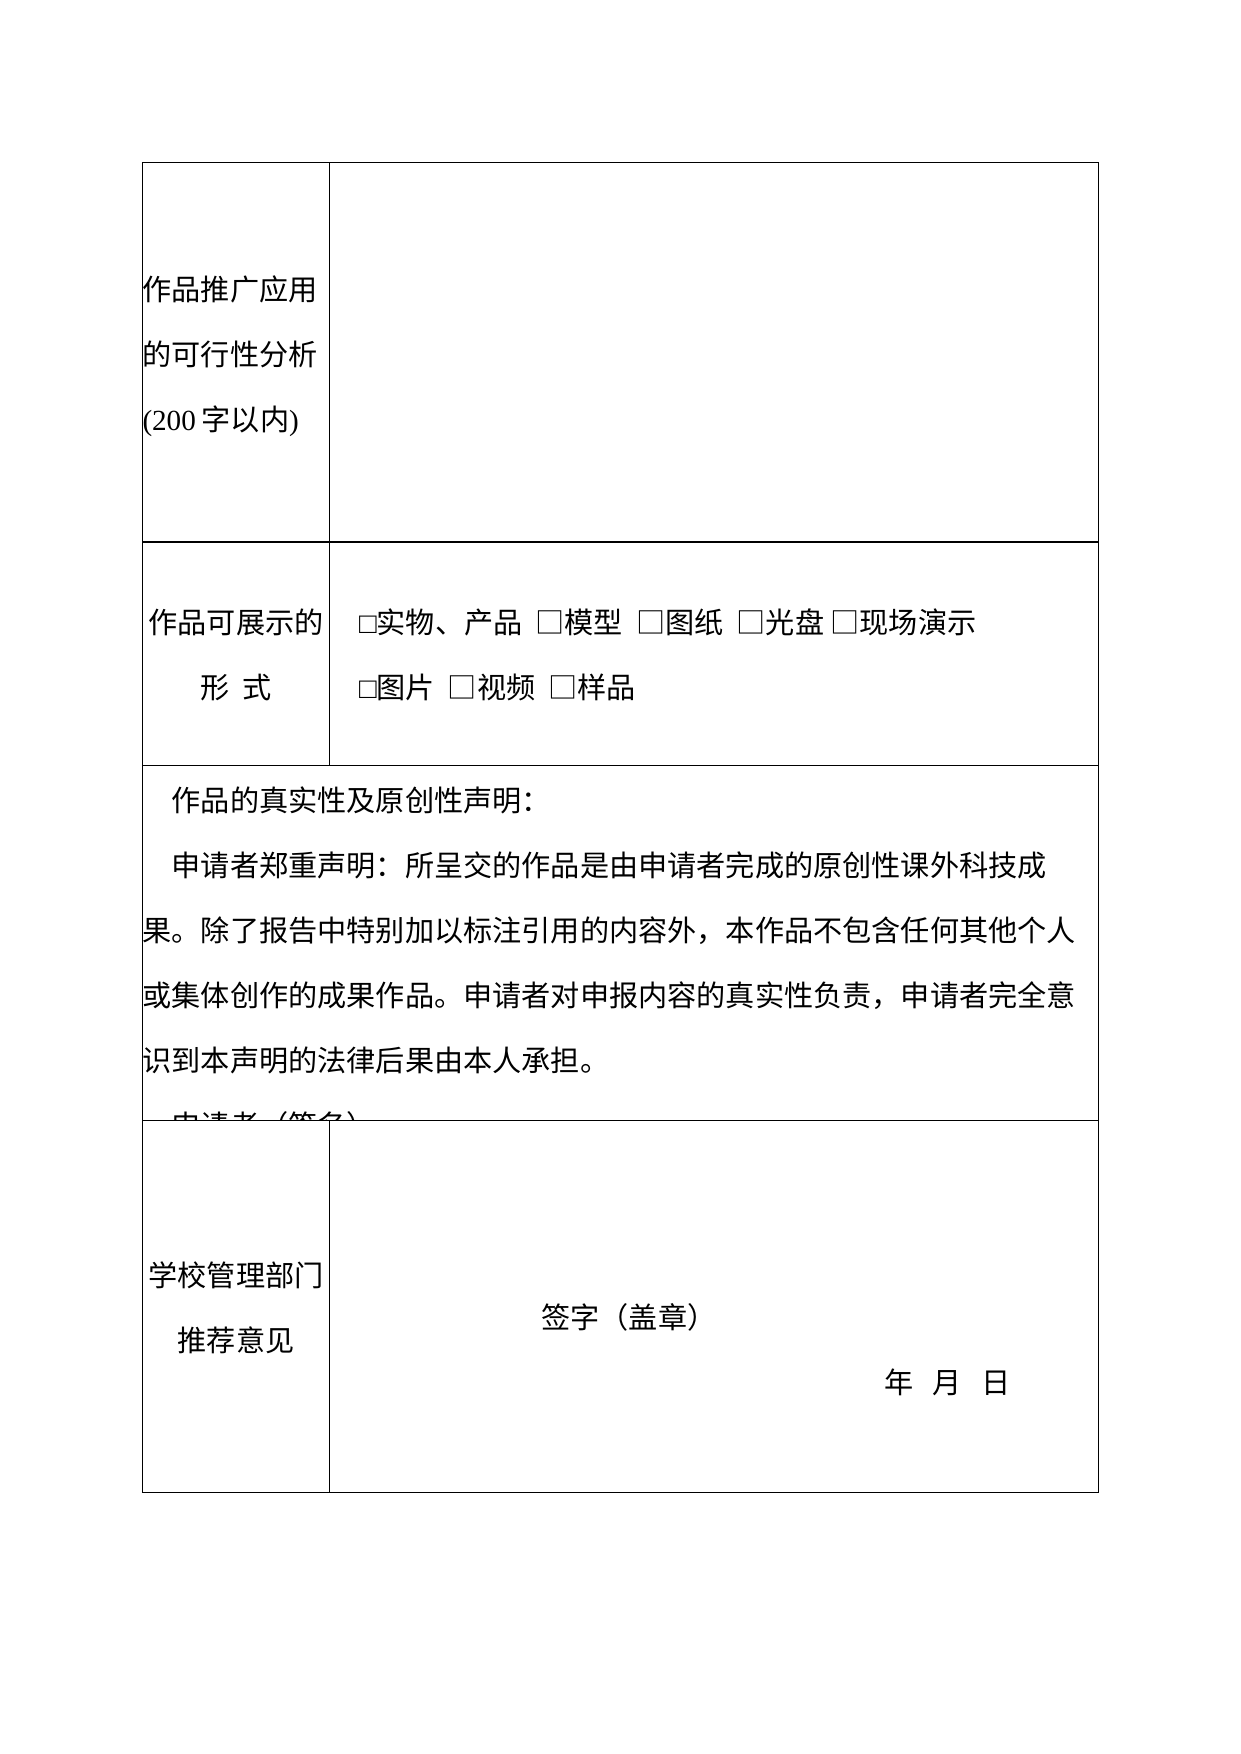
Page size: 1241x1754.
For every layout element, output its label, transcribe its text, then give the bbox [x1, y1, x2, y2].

table_cell 作品推广应用的可行性分析 (200字以内) [143, 163, 329, 541]
table_cell 作品可展示的 形 式 [143, 543, 329, 765]
table_cell [330, 163, 1098, 541]
table_cell 签字（盖章） 年 月 日 [330, 1121, 1098, 1492]
table_cell 学校管理部门推荐意见 [143, 1121, 329, 1492]
table_cell 作品的真实性及原创性声明： 申请者郑重声明：所呈交的作品是由申请者完成的原创性课外科技成果。除了报告中特别加以标注引用的内容外，本作品不包含任何其他个人或集体创作的成果作品。申请者对申报内容的真实性负责，申请者完全意识到本声明的法律后果由本人承担。 申请者（签名） [143, 766, 1098, 1120]
table_cell □实物、产品 □模型 □图纸 □光盘 □现场演示 □图片 □视频 □样品 [330, 543, 1098, 765]
